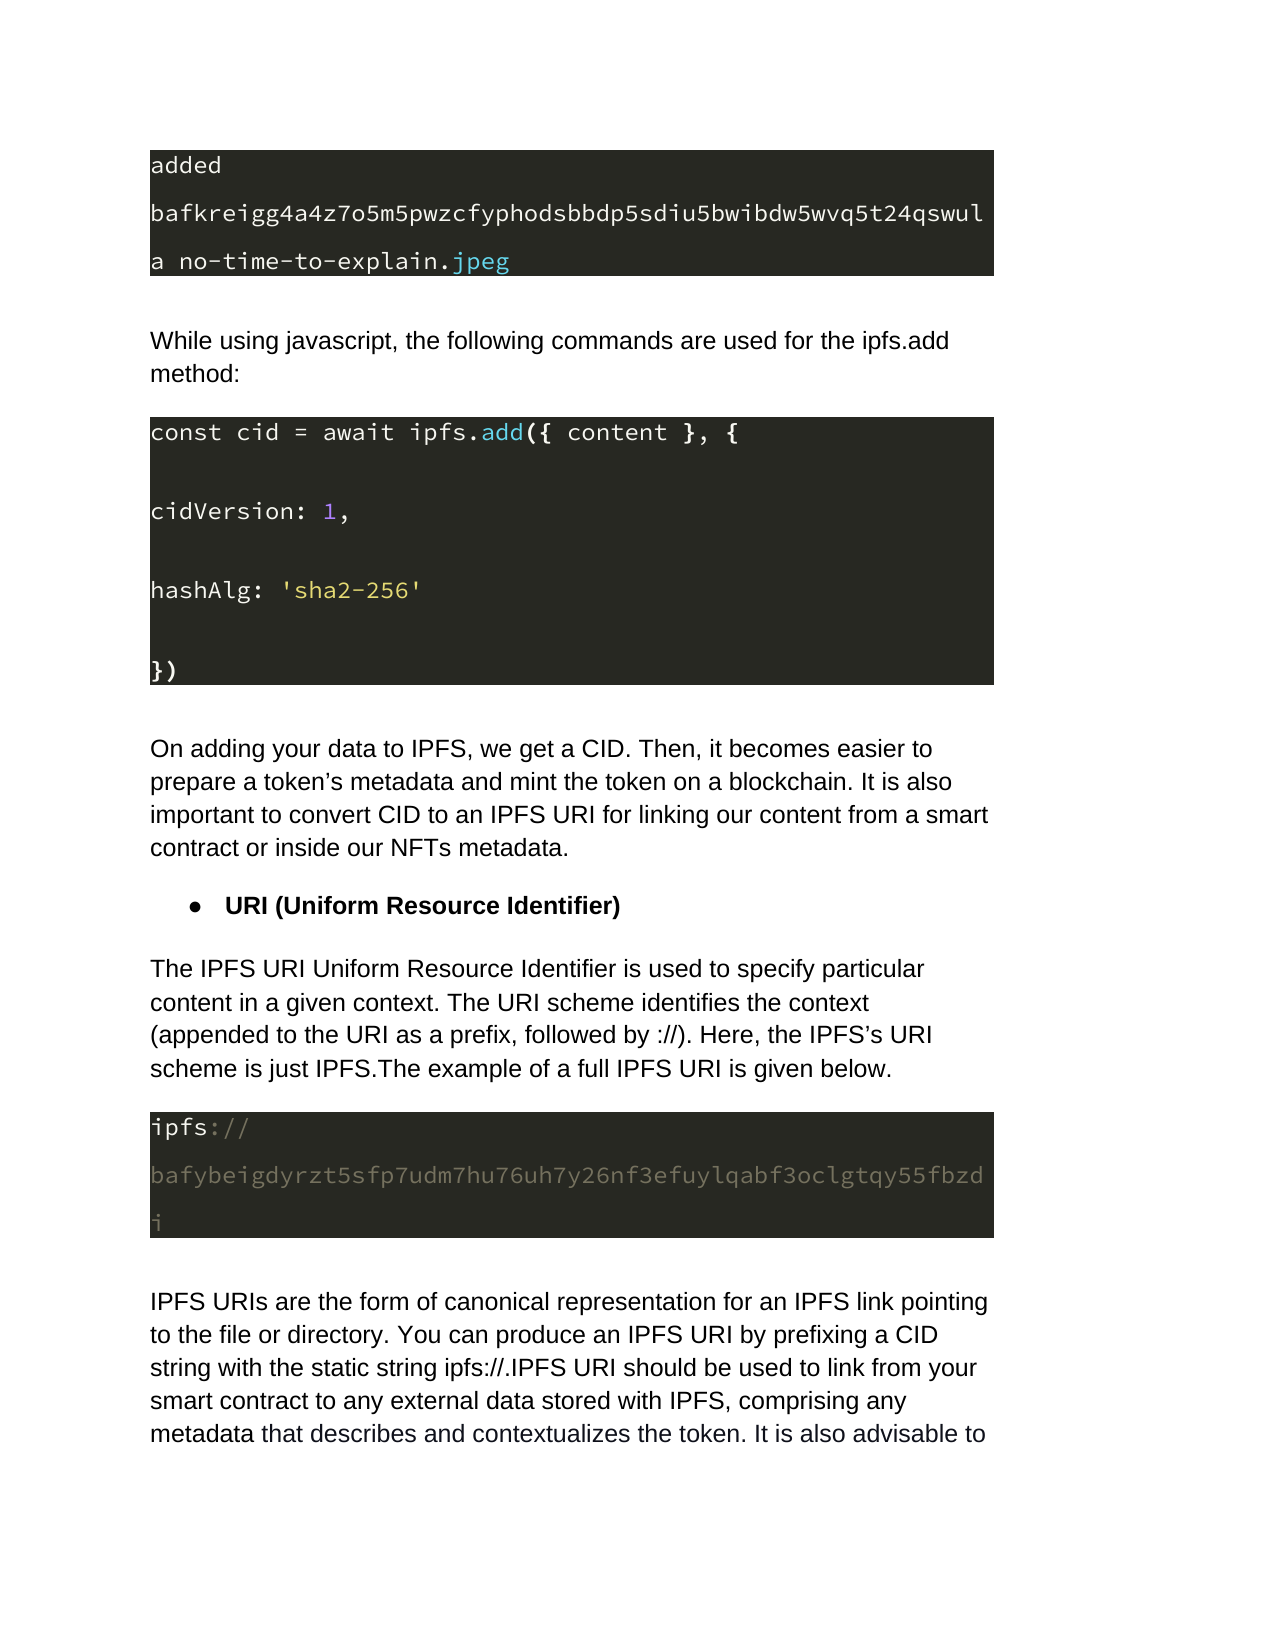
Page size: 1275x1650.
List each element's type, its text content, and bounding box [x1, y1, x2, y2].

list URI (Uniform Resource Identifier) [187, 891, 994, 920]
text ipfs://bafybeigdyrzt5sfp7udm7hu76uh7y26nf3efuylqabf3oclgtqy55fbzdi [150, 1112, 994, 1238]
text cidVersion: 1, [150, 496, 994, 526]
text On adding your data to IPFS, we get a CID. Then, it becomes easier to prepare a token’s metadata and mint the token on a blockchain. It is also important to convert CID to an IPFS URI for linking our content from a smart contract or inside our NFTs metadata. [150, 734, 994, 887]
text added bafkreigg4a4z7o5m5pwzcfyphodsbbdp5sdiu5bwibdw5wvq5t24qswula no-time-to-explain.jpeg [150, 150, 994, 276]
text const cid = await ipfs.add({ content }, { [150, 417, 994, 447]
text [150, 1287, 994, 1473]
text hashAlg: 'sha2-256' [150, 575, 994, 606]
text }) [150, 655, 994, 685]
text While using javascript, the following commands are used for the ipfs.add method: [150, 326, 994, 412]
text The IPFS URI Uniform Resource Identifier is used to specify particular content in a given context. The URI scheme identifies the context (appended to the URI as a prefix, followed by ://). Here, the IPFS’s URI scheme is just IPFS.The example of a full IPFS URI is given below. [150, 954, 994, 1107]
